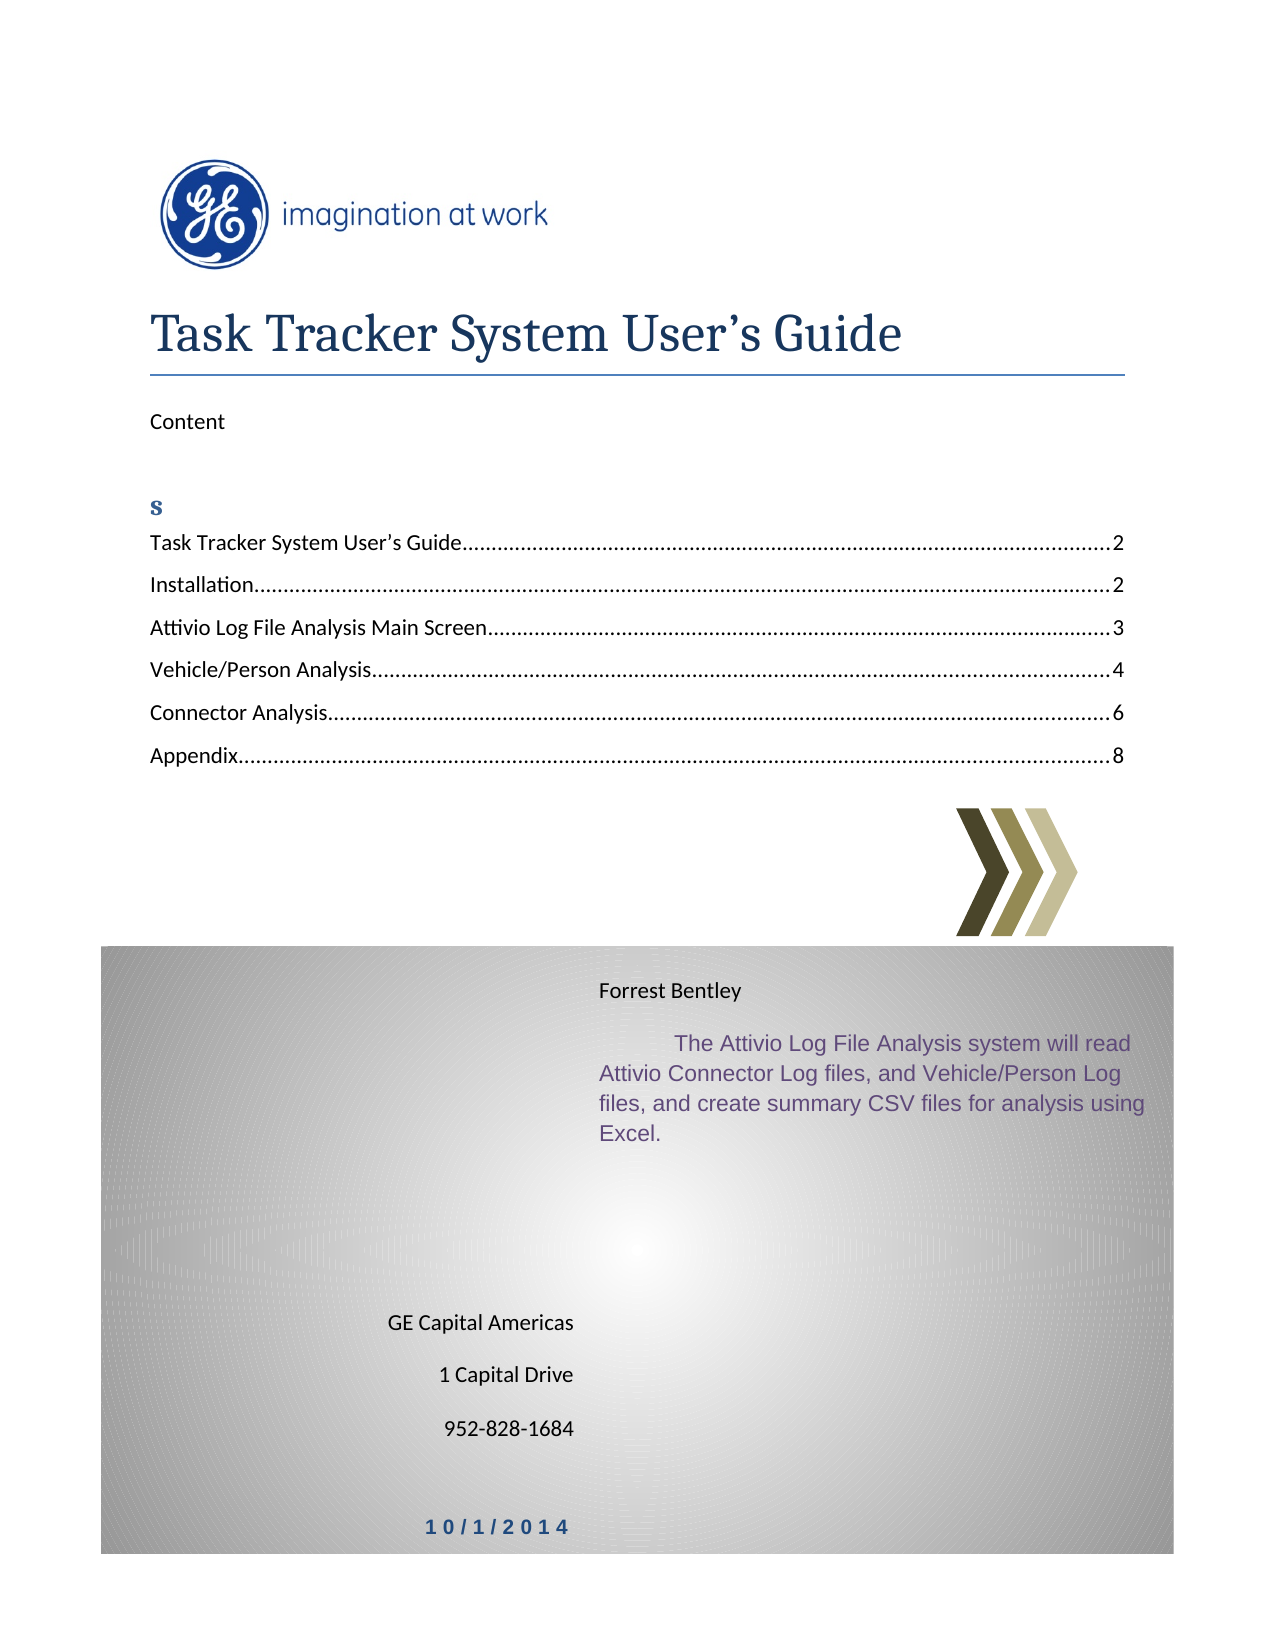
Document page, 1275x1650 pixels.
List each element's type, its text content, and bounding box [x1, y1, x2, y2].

title Task Tracker System User’s Guide [150, 303, 1125, 374]
picture [150, 150, 558, 279]
